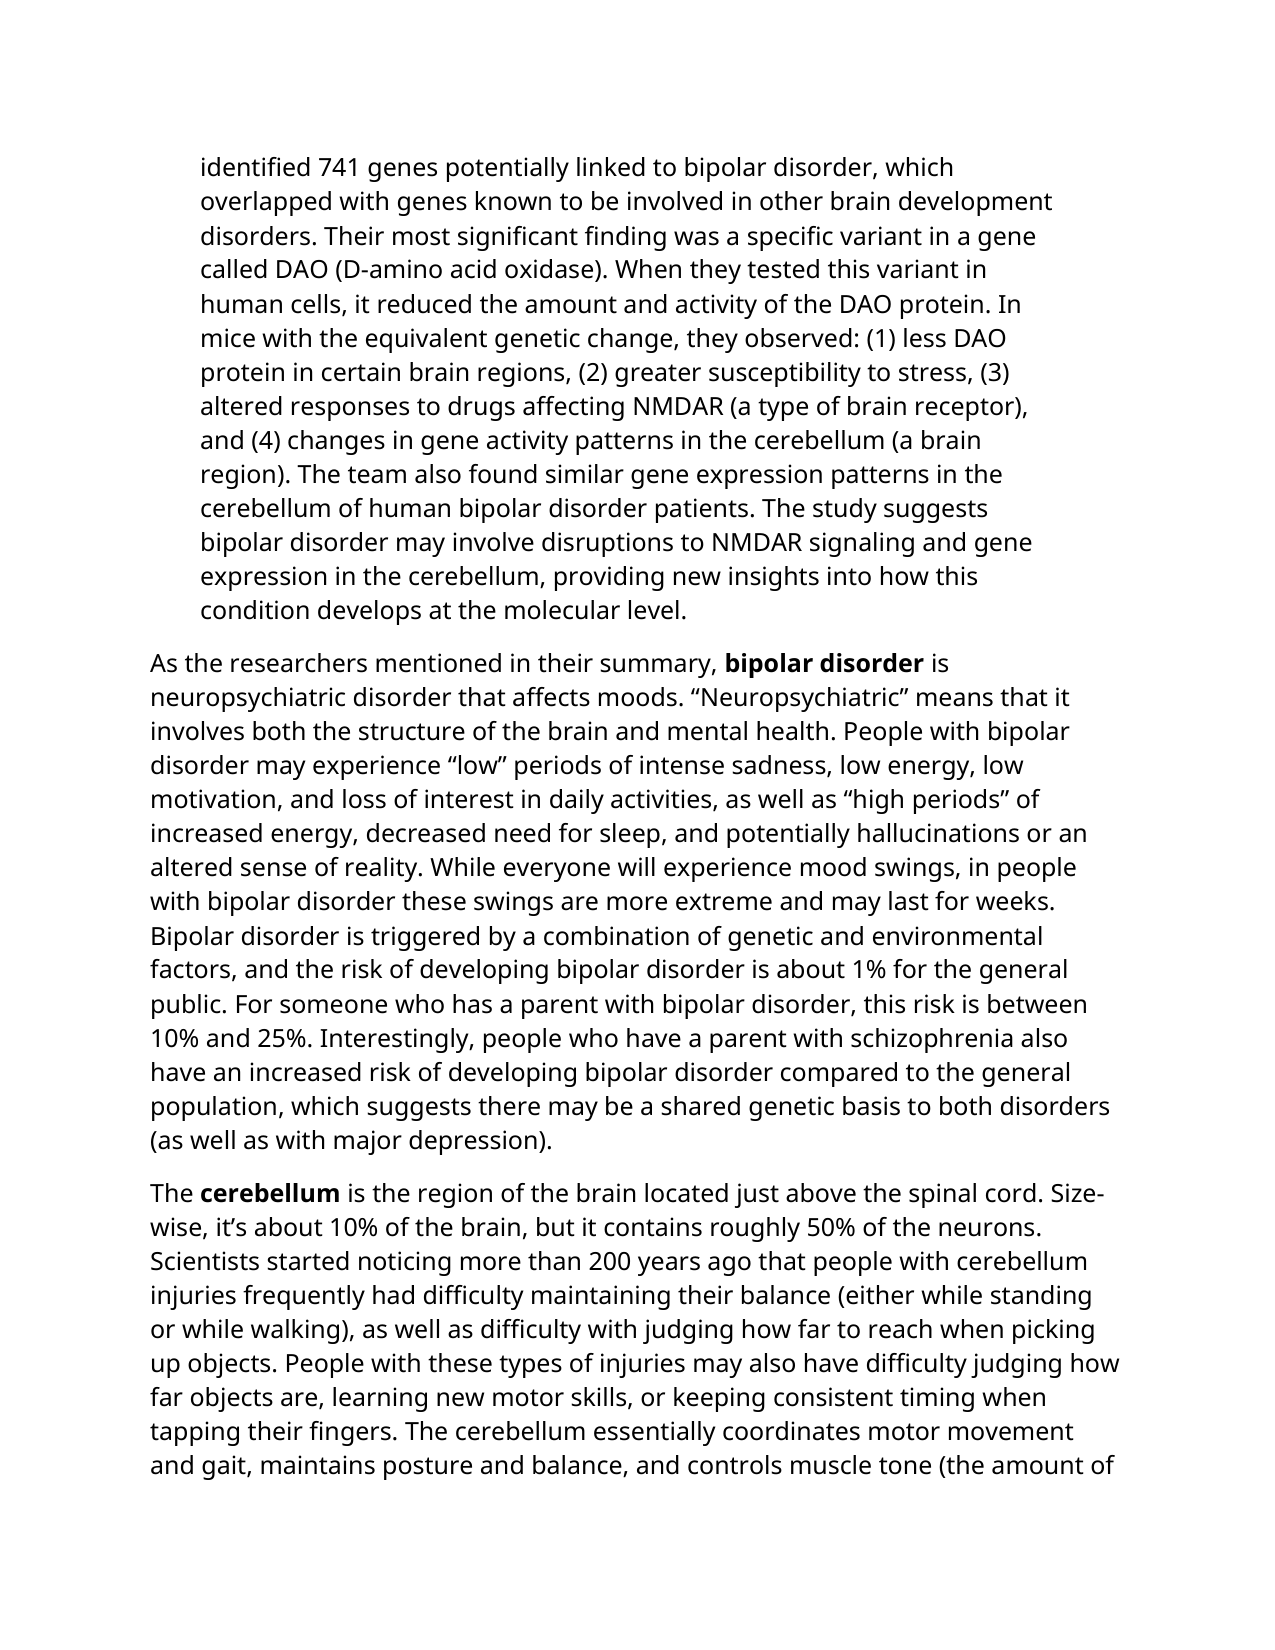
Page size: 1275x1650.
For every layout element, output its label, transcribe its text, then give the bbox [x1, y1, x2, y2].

text As the researchers mentioned in their summary, bipolar disorder is neuropsychiatric disorder that affects moods. “Neuropsychiatric” means that it involves both the structure of the brain and mental health. People with bipolar disorder may experience “low” periods of intense sadness, low energy, low motivation, and loss of interest in daily activities, as well as “high periods” of increased energy, decreased need for sleep, and potentially hallucinations or an altered sense of reality. While everyone will experience mood swings, in people with bipolar disorder these swings are more extreme and may last for weeks. Bipolar disorder is triggered by a combination of genetic and environmental factors, and the risk of developing bipolar disorder is about 1% for the general public. For someone who has a parent with bipolar disorder, this risk is between 10% and 25%. Interestingly, people who have a parent with schizophrenia also have an increased risk of developing bipolar disorder compared to the general population, which suggests there may be a shared genetic basis to both disorders (as well as with major depression). [150, 646, 1125, 1157]
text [150, 1175, 1125, 1482]
